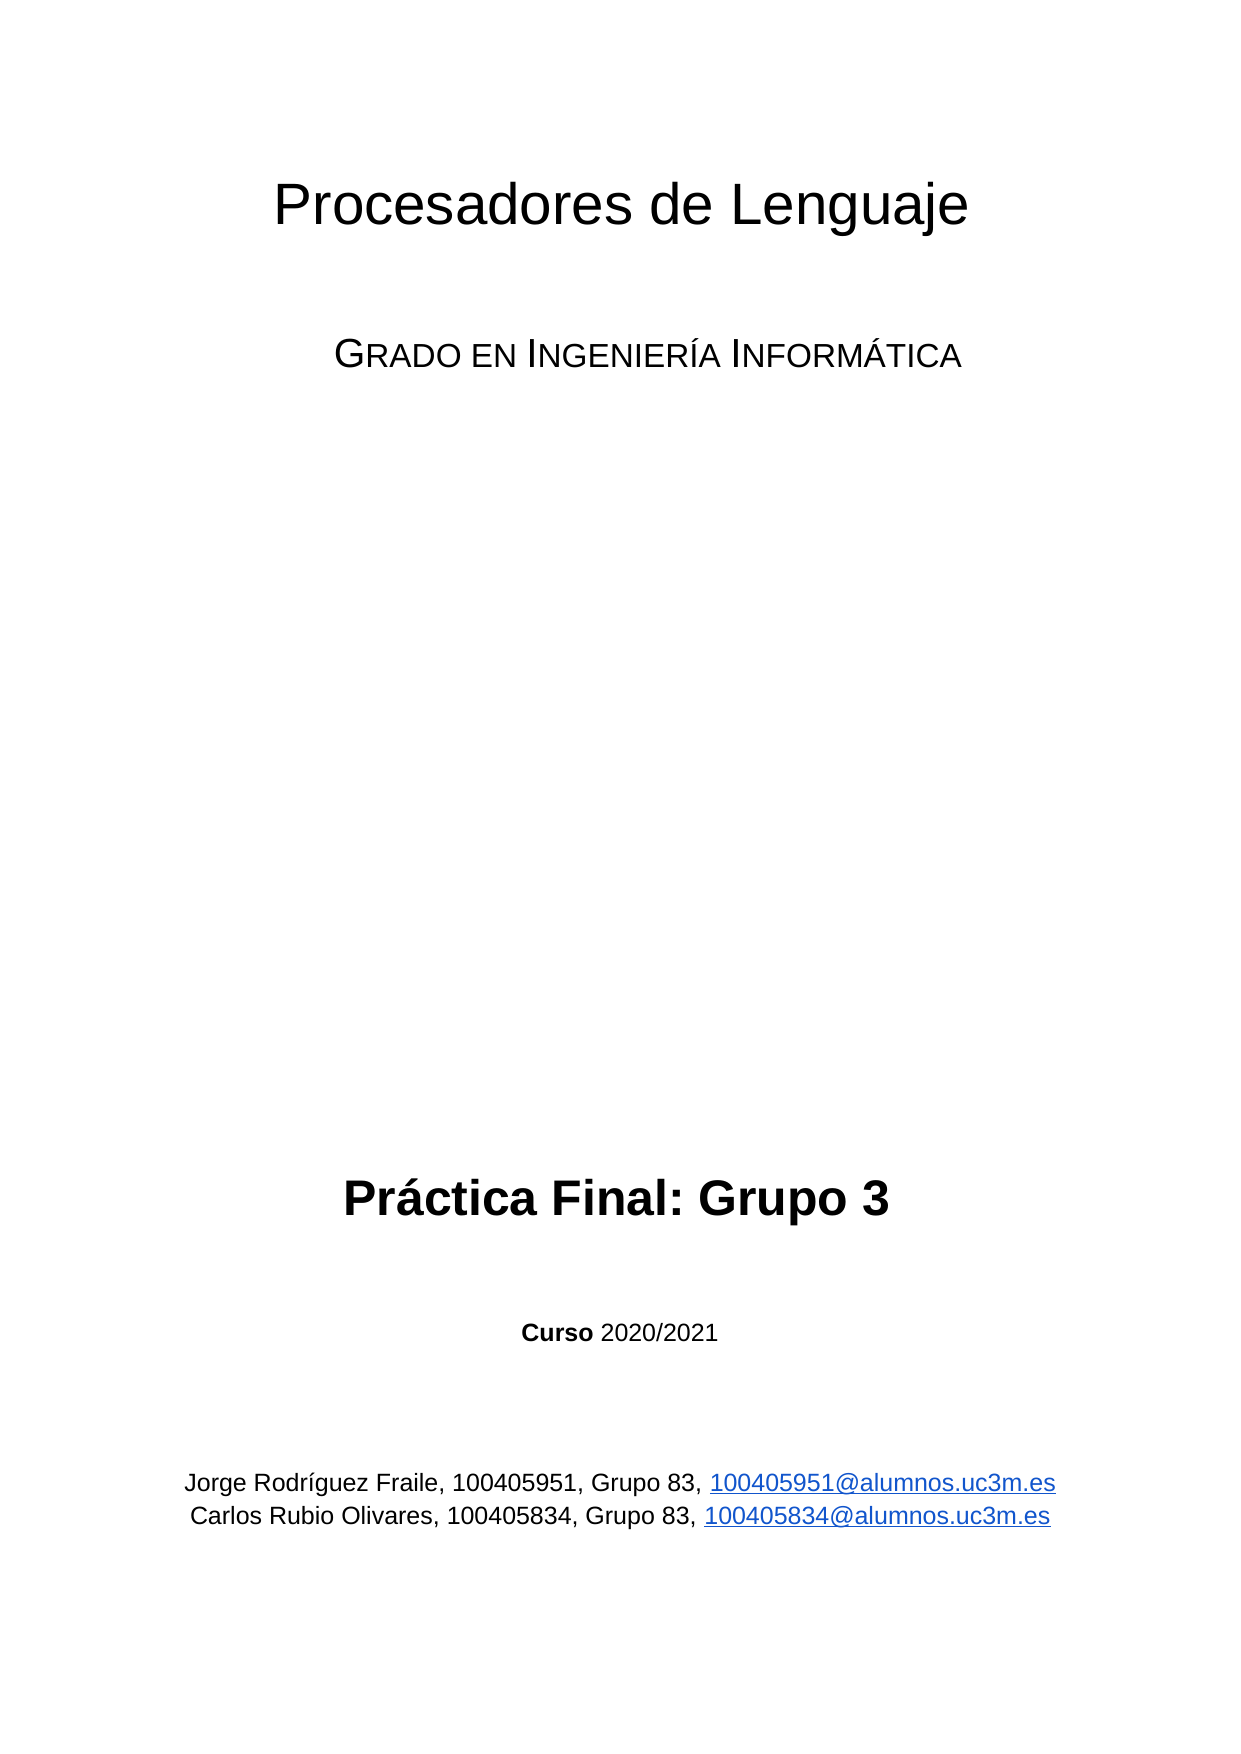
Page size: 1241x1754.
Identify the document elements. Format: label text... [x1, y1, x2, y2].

text GRADO EN INGENIERÍA INFORMÁTICA [205, 329, 1090, 376]
text Curso 2020/2021 [150, 1318, 1090, 1347]
text Jorge Rodríguez Fraile, 100405951, Grupo 83, 100405951@alumnos.uc3m.es [150, 1468, 1090, 1496]
text Práctica Final: Grupo 3 [144, 1169, 1090, 1226]
text Carlos Rubio Olivares, 100405834, Grupo 83, 100405834@alumnos.uc3m.es [150, 1501, 1090, 1529]
text Procesadores de Lenguaje [150, 169, 1094, 237]
